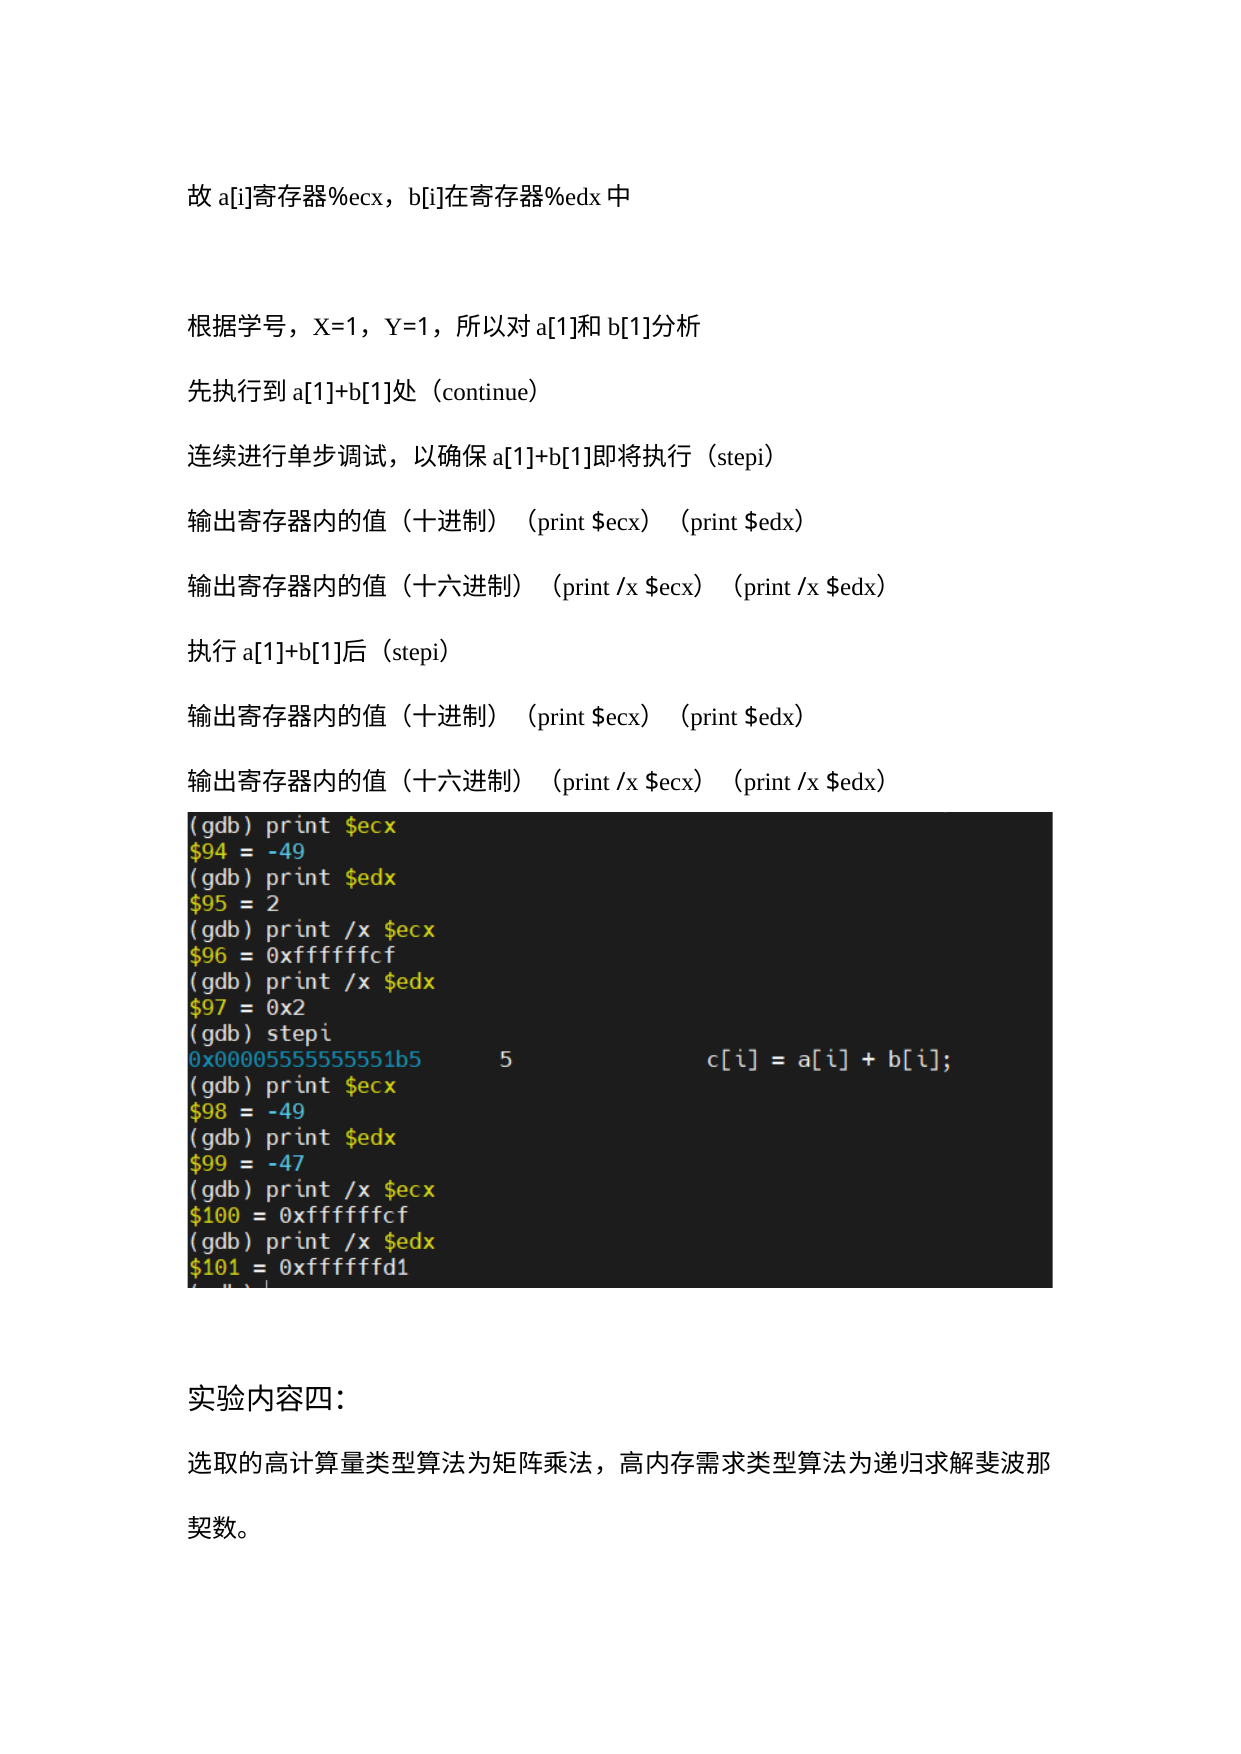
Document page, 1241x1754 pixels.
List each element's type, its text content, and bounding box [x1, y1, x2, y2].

picture [187, 812, 1053, 1288]
text 输出寄存器内的值（十六进制）（print /x $ecx）（print /x $edx） [187, 747, 1053, 812]
text 先执行到a[1]+b[1]处（continue） [187, 357, 1053, 422]
text 实验内容四： [187, 1364, 1053, 1429]
text 故 a[i]寄存器%ecx，b[i]在寄存器%edx中 [187, 162, 1053, 227]
text 根据学号，X=1，Y=1，所以对a[1]和b[1]分析 [187, 292, 1053, 357]
text 输出寄存器内的值（十进制）（print $ecx）（print $edx） [187, 487, 1053, 552]
text 执行a[1]+b[1]后（stepi） [187, 617, 1053, 682]
text 选取的高计算量类型算法为矩阵乘法，高内存需求类型算法为递归求解斐波那契数。 [187, 1429, 1053, 1559]
text 输出寄存器内的值（十进制）（print $ecx）（print $edx） [187, 682, 1053, 747]
text 输出寄存器内的值（十六进制）（print /x $ecx）（print /x $edx） [187, 552, 1053, 617]
text 连续进行单步调试，以确保a[1]+b[1]即将执行（stepi） [187, 422, 1053, 487]
